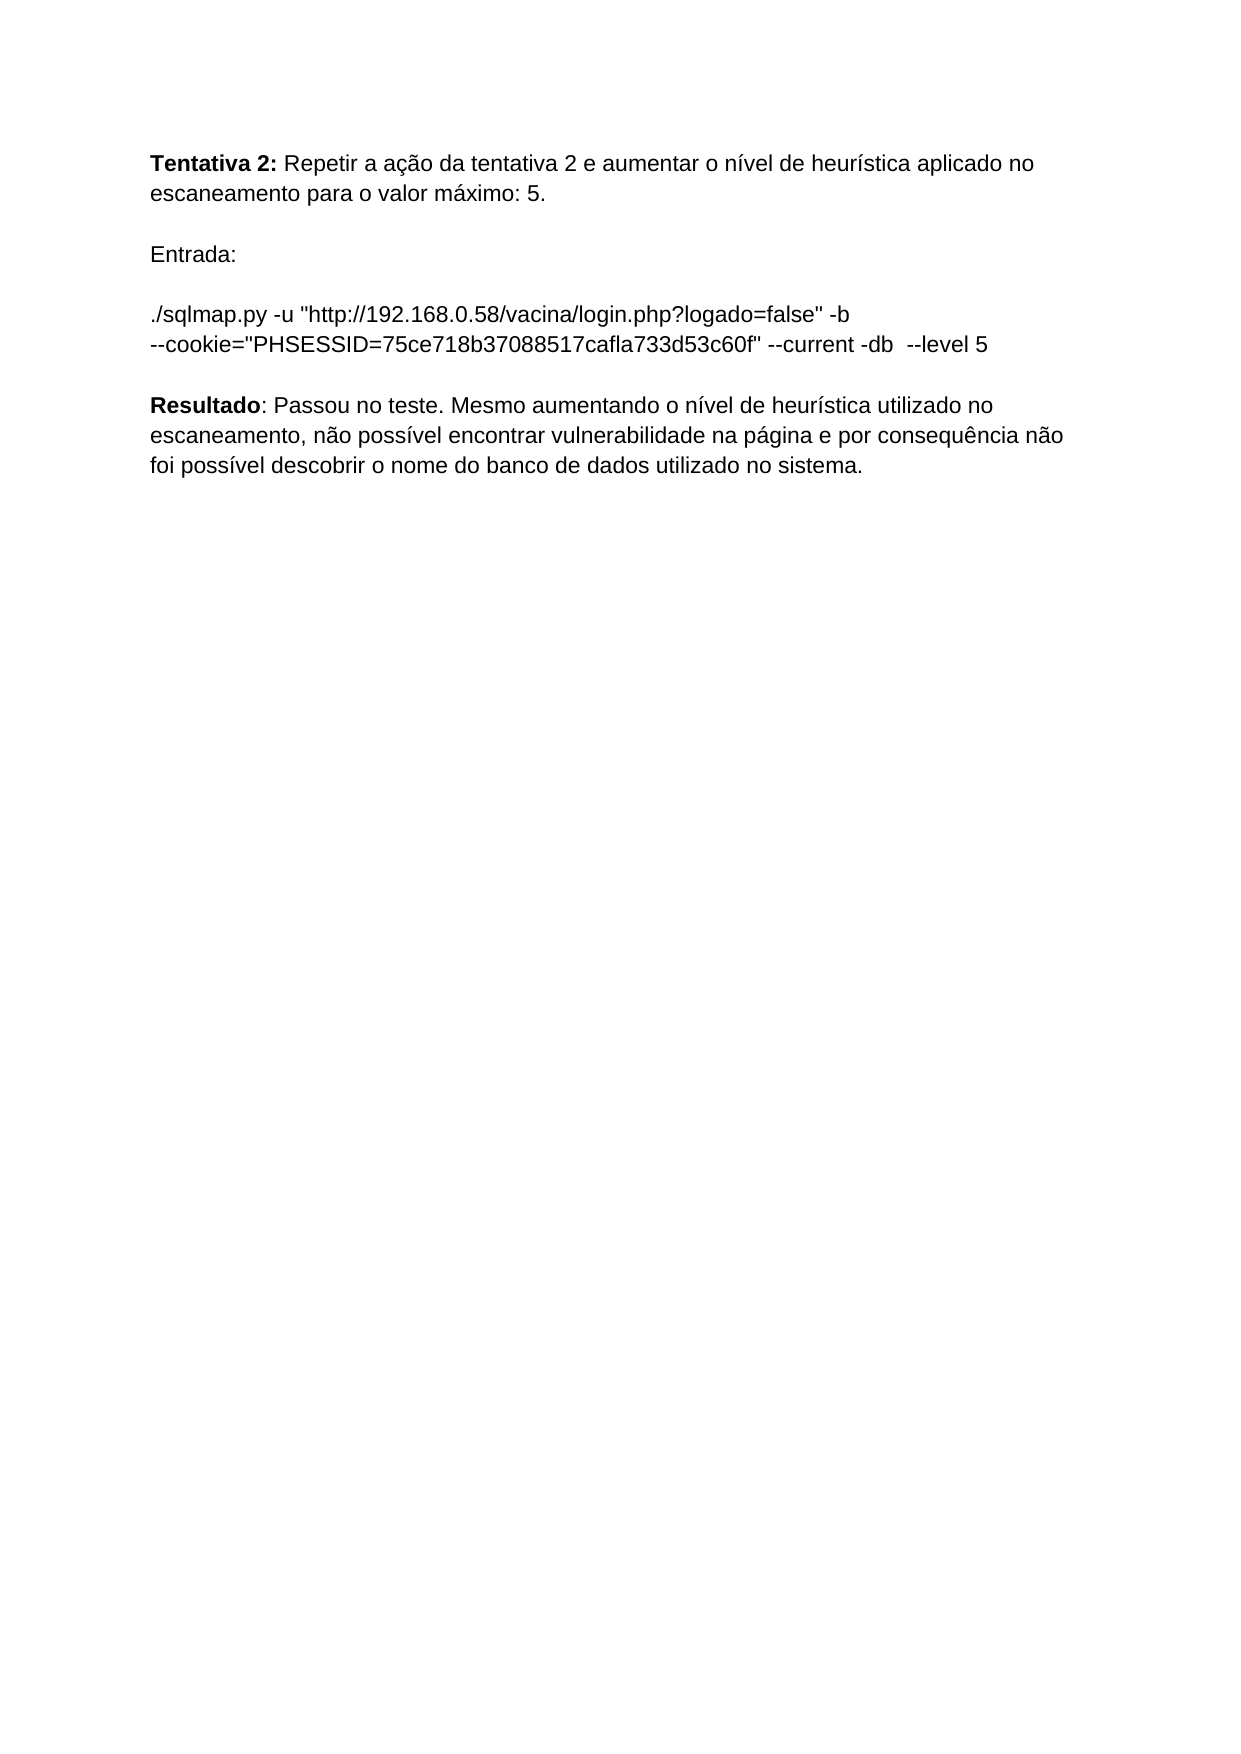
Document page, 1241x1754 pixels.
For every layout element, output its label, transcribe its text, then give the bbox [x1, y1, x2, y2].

text Entrada: [150, 241, 1090, 267]
text ./sqlmap.py -u "http://192.168.0.58/vacina/login.php?logado=false" -b [150, 301, 1090, 327]
text --cookie="PHSESSID=75ce718b37088517cafla733d53c60f" --current -db --level 5 [150, 331, 1090, 358]
text Resultado: Passou no teste. Mesmo aumentando o nível de heurística utilizado no escaneamento, não possível encontrar vulnerabilidade na página e por consequência não foi possível descobrir o nome do banco de dados utilizado no sistema. [150, 392, 1090, 478]
text Tentativa 2: Repetir a ação da tentativa 2 e aumentar o nível de heurística aplicado no escaneamento para o valor máximo: 5. [150, 150, 1090, 207]
